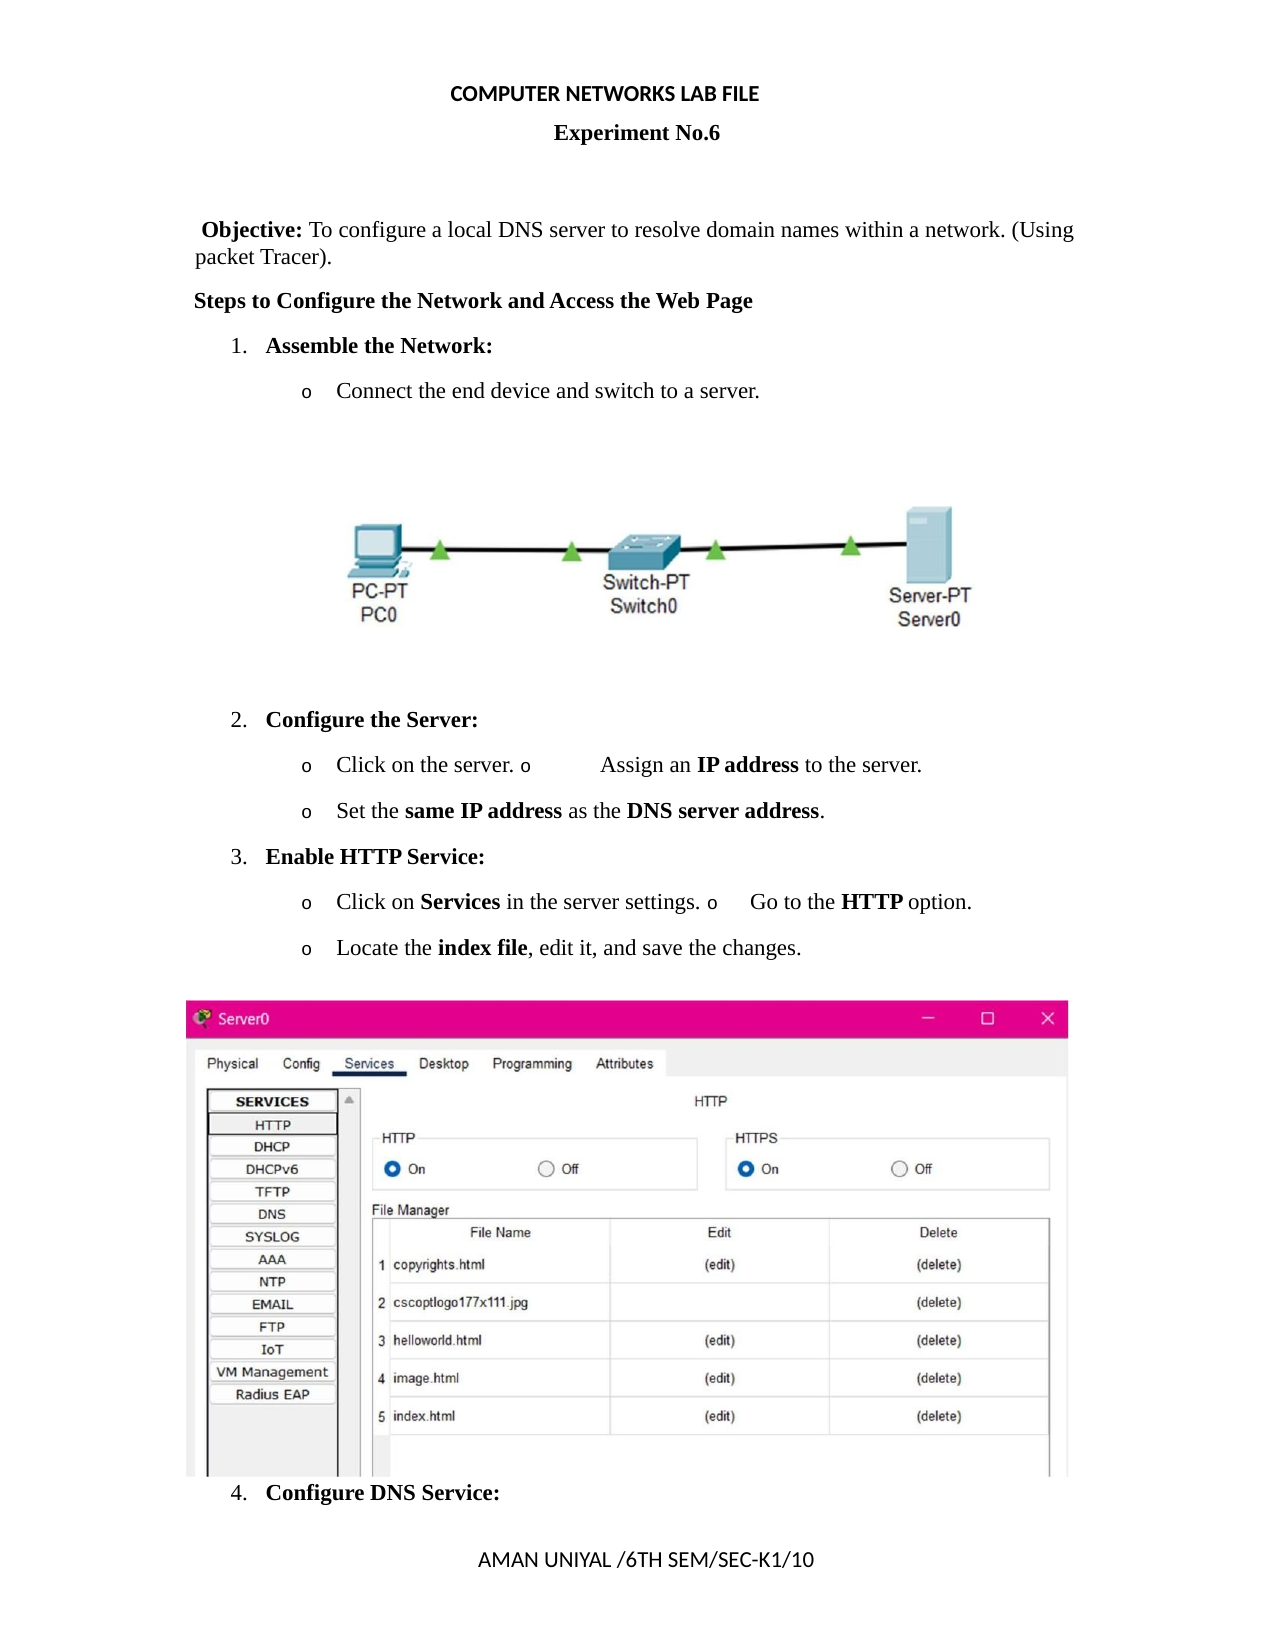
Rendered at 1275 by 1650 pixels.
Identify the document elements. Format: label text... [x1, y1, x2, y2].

list Enable HTTP Service: [230, 843, 1085, 869]
list Locate the index file, edit it, and save the changes. [301, 934, 1085, 961]
list Configure DNS Service: [230, 1479, 1085, 1505]
text Steps to Configure the Network and Access the Web Page [193, 287, 1085, 313]
subtitle Experiment No.6 [259, 119, 1015, 145]
list Click on the server. o Assign an IP address to the server. [301, 751, 1085, 778]
list Configure the Server: [230, 707, 1085, 733]
list Assemble the Network: [230, 332, 1085, 358]
list Connect the end device and switch to a server. [301, 377, 1085, 404]
picture [185, 1000, 1069, 1477]
list Set the same IP address as the DNS server address. [301, 798, 1085, 824]
picture [344, 506, 976, 627]
text Objective: To configure a local DNS server to resolve domain names within a network. (Using packet Tracer). [195, 216, 1085, 270]
list Click on Services in the server settings. o Go to the HTTP option. [301, 888, 1085, 915]
